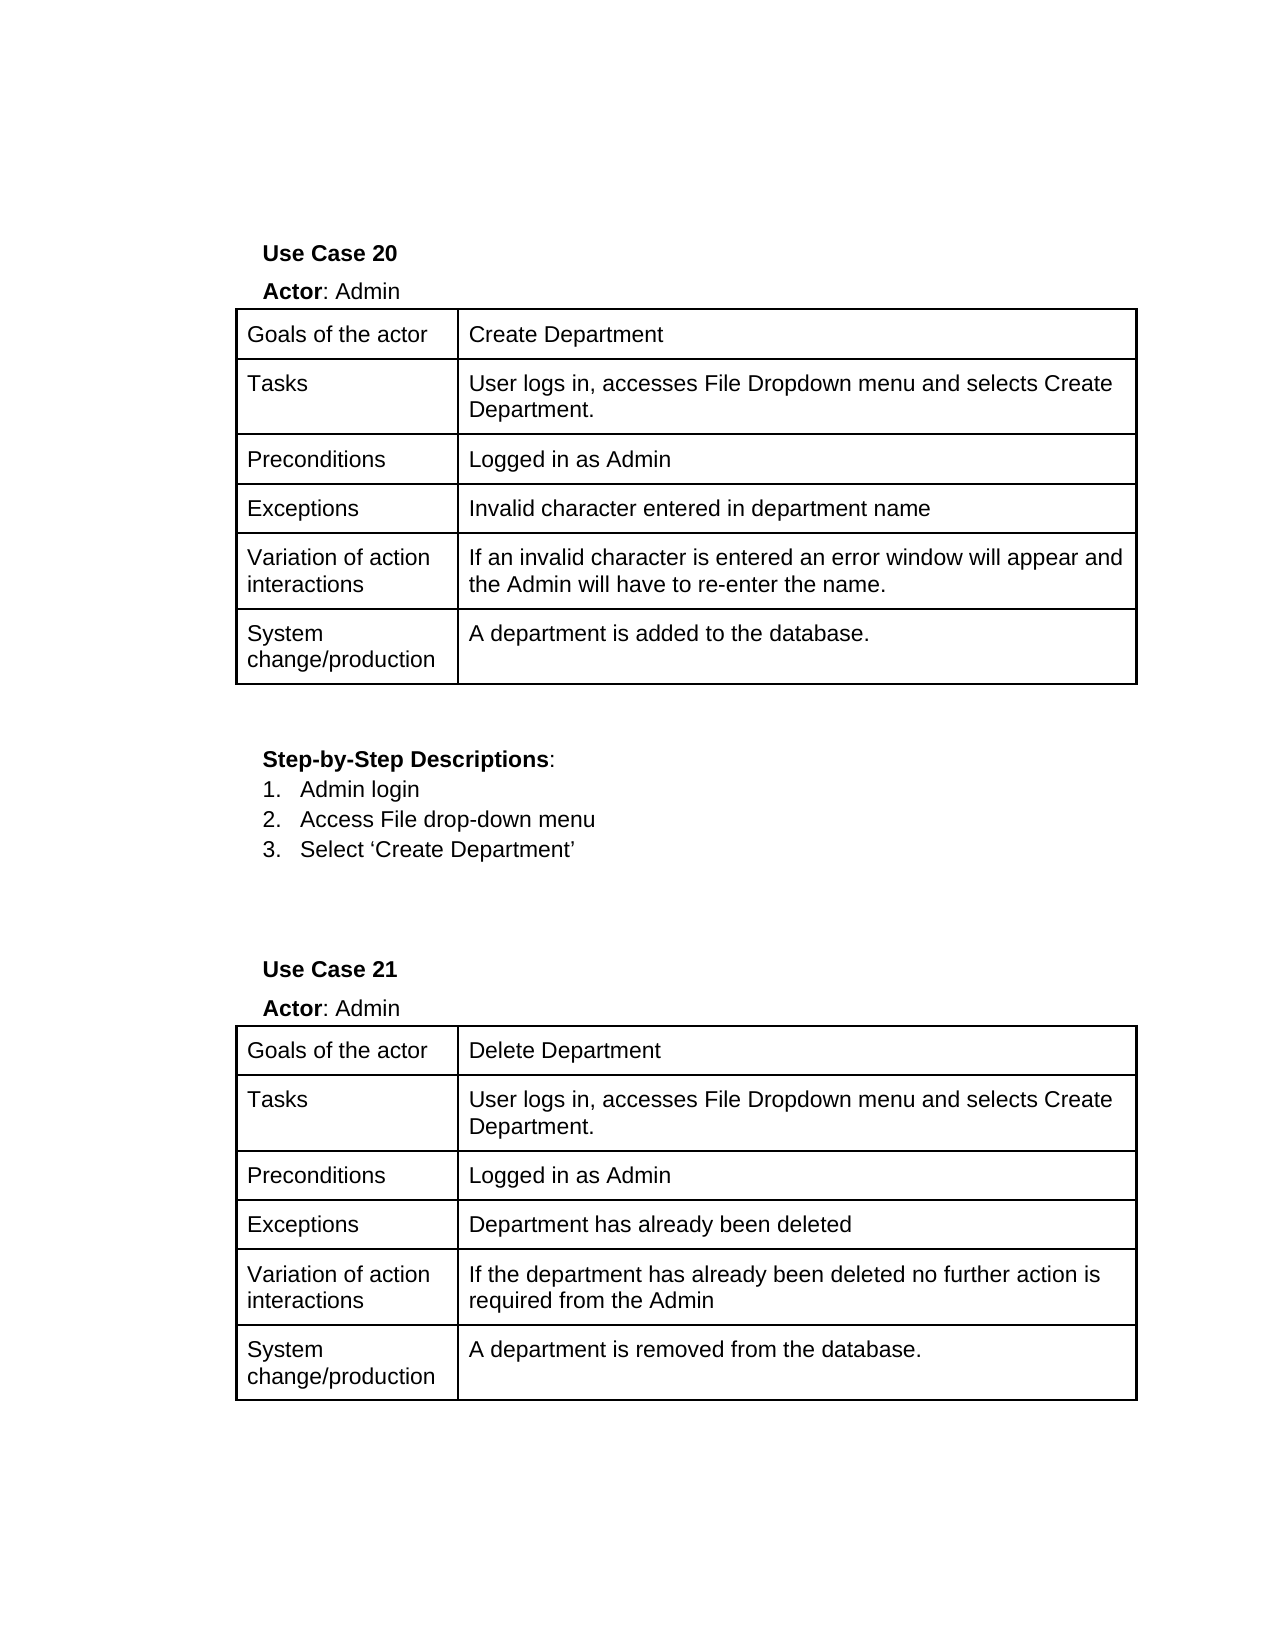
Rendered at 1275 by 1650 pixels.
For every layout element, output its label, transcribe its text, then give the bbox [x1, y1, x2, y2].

table_cell Tasks [238, 1076, 457, 1149]
list Admin login [262, 776, 1125, 802]
table_cell Tasks [238, 360, 457, 433]
table_cell Preconditions [238, 435, 457, 482]
subtitle Use Case 20 [262, 239, 1125, 266]
list Access File drop-down menu [262, 806, 1125, 832]
table_cell Logged in as Admin [459, 435, 1135, 482]
table_cell Logged in as Admin [459, 1152, 1135, 1199]
text Step-by-Step Descriptions: [225, 746, 1125, 772]
table_cell System change/production [238, 1326, 457, 1399]
table_cell Exceptions [238, 1201, 457, 1248]
table_header Goals of the actor [238, 310, 457, 358]
table_cell Department has already been deleted [459, 1201, 1135, 1248]
table_header Create Department [459, 310, 1135, 358]
table_header Goals of the actor [238, 1027, 457, 1074]
table_cell If an invalid character is entered an error window will appear and the Admin will have to re-enter the name. [459, 534, 1135, 607]
table_cell A department is removed from the database. [459, 1326, 1135, 1399]
text Actor: Admin [262, 994, 1125, 1021]
table_cell System change/production [238, 610, 457, 683]
table_cell Exceptions [238, 485, 457, 532]
table_cell User logs in, accesses File Dropdown menu and selects Create Department. [459, 360, 1135, 433]
table_cell Invalid character entered in department name [459, 485, 1135, 532]
list Select ‘Create Department’ [262, 836, 1125, 862]
text Actor: Admin [262, 278, 1125, 304]
table_header Delete Department [459, 1027, 1135, 1074]
subtitle Use Case 21 [262, 956, 1125, 982]
table_cell Variation of action interactions [238, 534, 457, 607]
table_cell A department is added to the database. [459, 610, 1135, 683]
table_cell If the department has already been deleted no further action is required from the Admin [459, 1250, 1135, 1324]
table_cell Preconditions [238, 1152, 457, 1199]
table_cell User logs in, accesses File Dropdown menu and selects Create Department. [459, 1076, 1135, 1149]
table_cell Variation of action interactions [238, 1250, 457, 1324]
